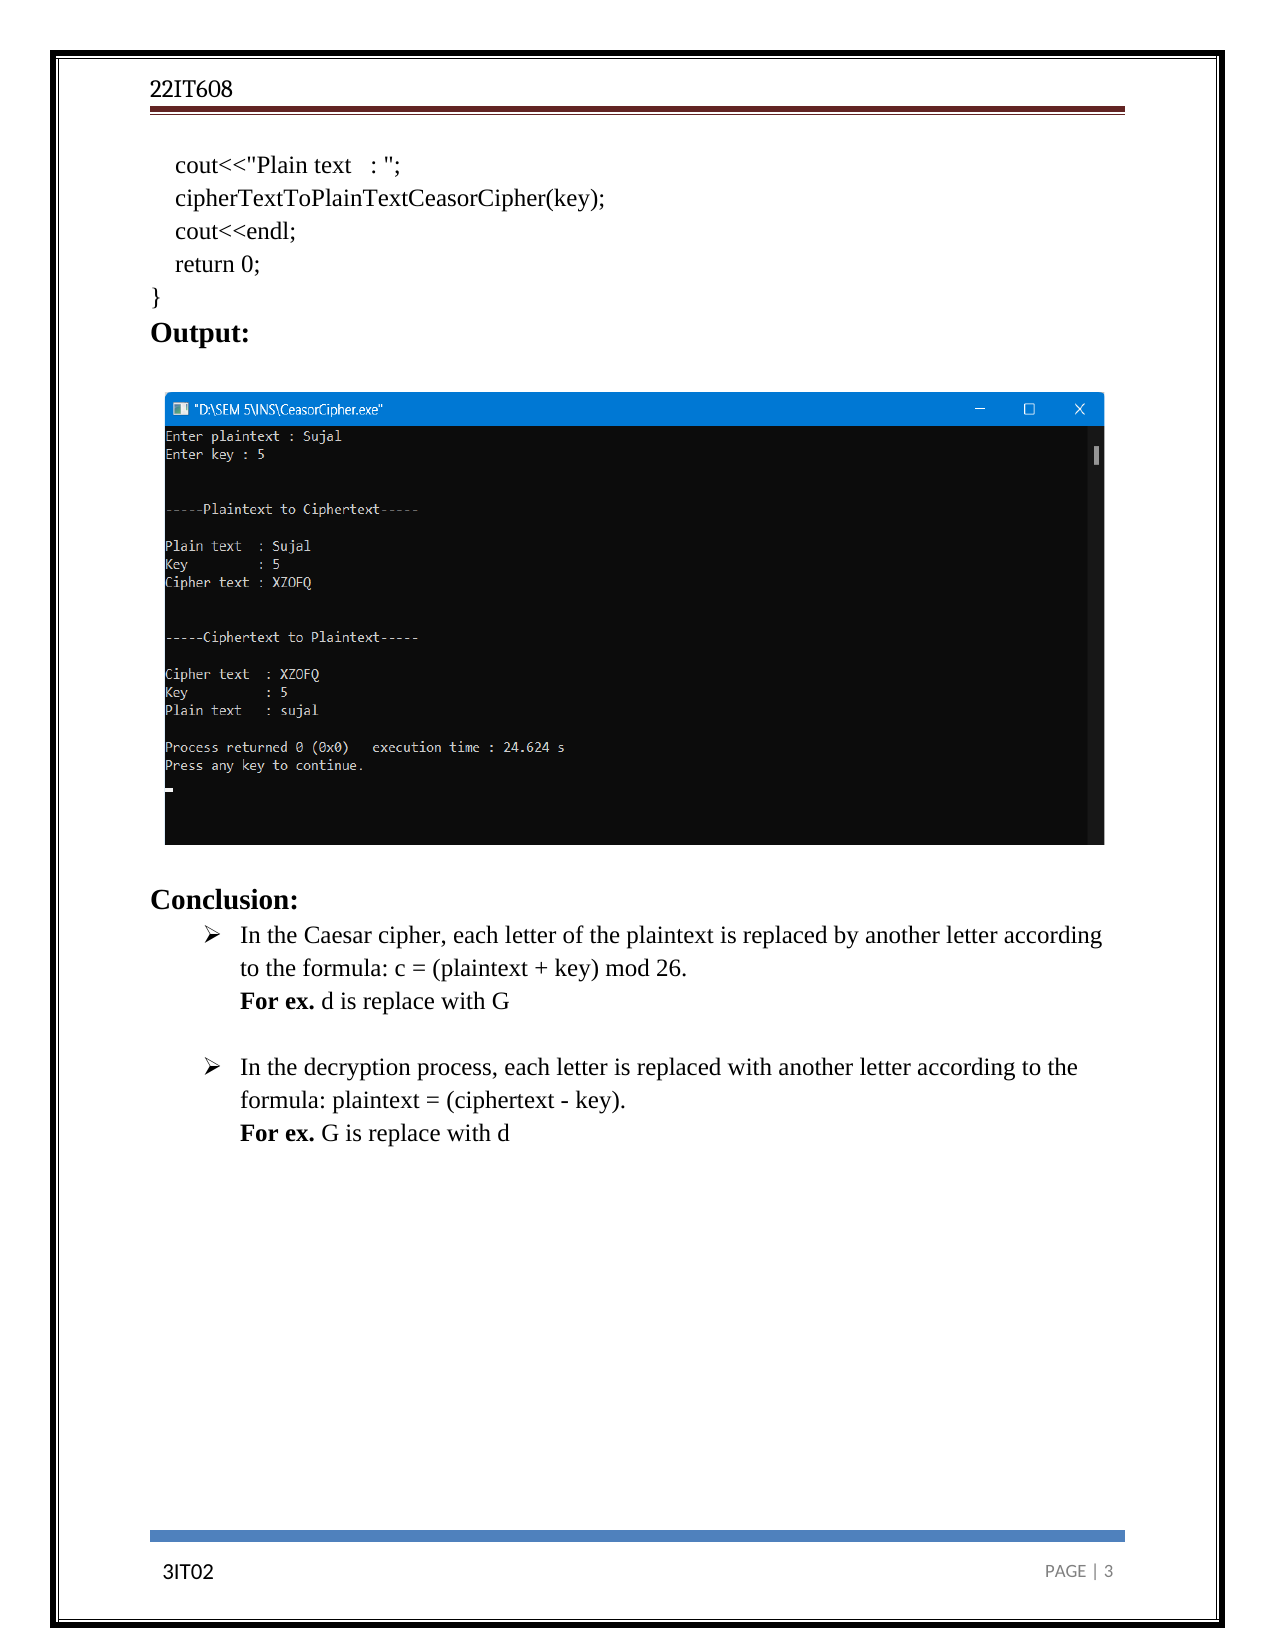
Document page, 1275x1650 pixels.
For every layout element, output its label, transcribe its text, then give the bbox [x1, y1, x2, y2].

picture [164, 392, 1105, 845]
text return 0; [150, 249, 1125, 278]
list For ex. d is replace with G [240, 986, 1125, 1015]
list For ex. G is replace with d [240, 1118, 1125, 1147]
list In the Caesar cipher, each letter of the plaintext is replaced by another letter according to the formula: c = (plaintext + key) mod 26. [202, 920, 1125, 982]
text cipherTextToPlainTextCeasorCipher(key); [150, 183, 1125, 212]
text cout<<endl; [150, 216, 1125, 245]
text Output: [150, 315, 1125, 349]
list In the decryption process, each letter is replaced with another letter according to the formula: plaintext = (ciphertext - key). [202, 1052, 1125, 1114]
text Conclusion: [150, 882, 1125, 915]
text cout<<"Plain text : "; [150, 150, 1125, 179]
text } [150, 282, 1125, 311]
